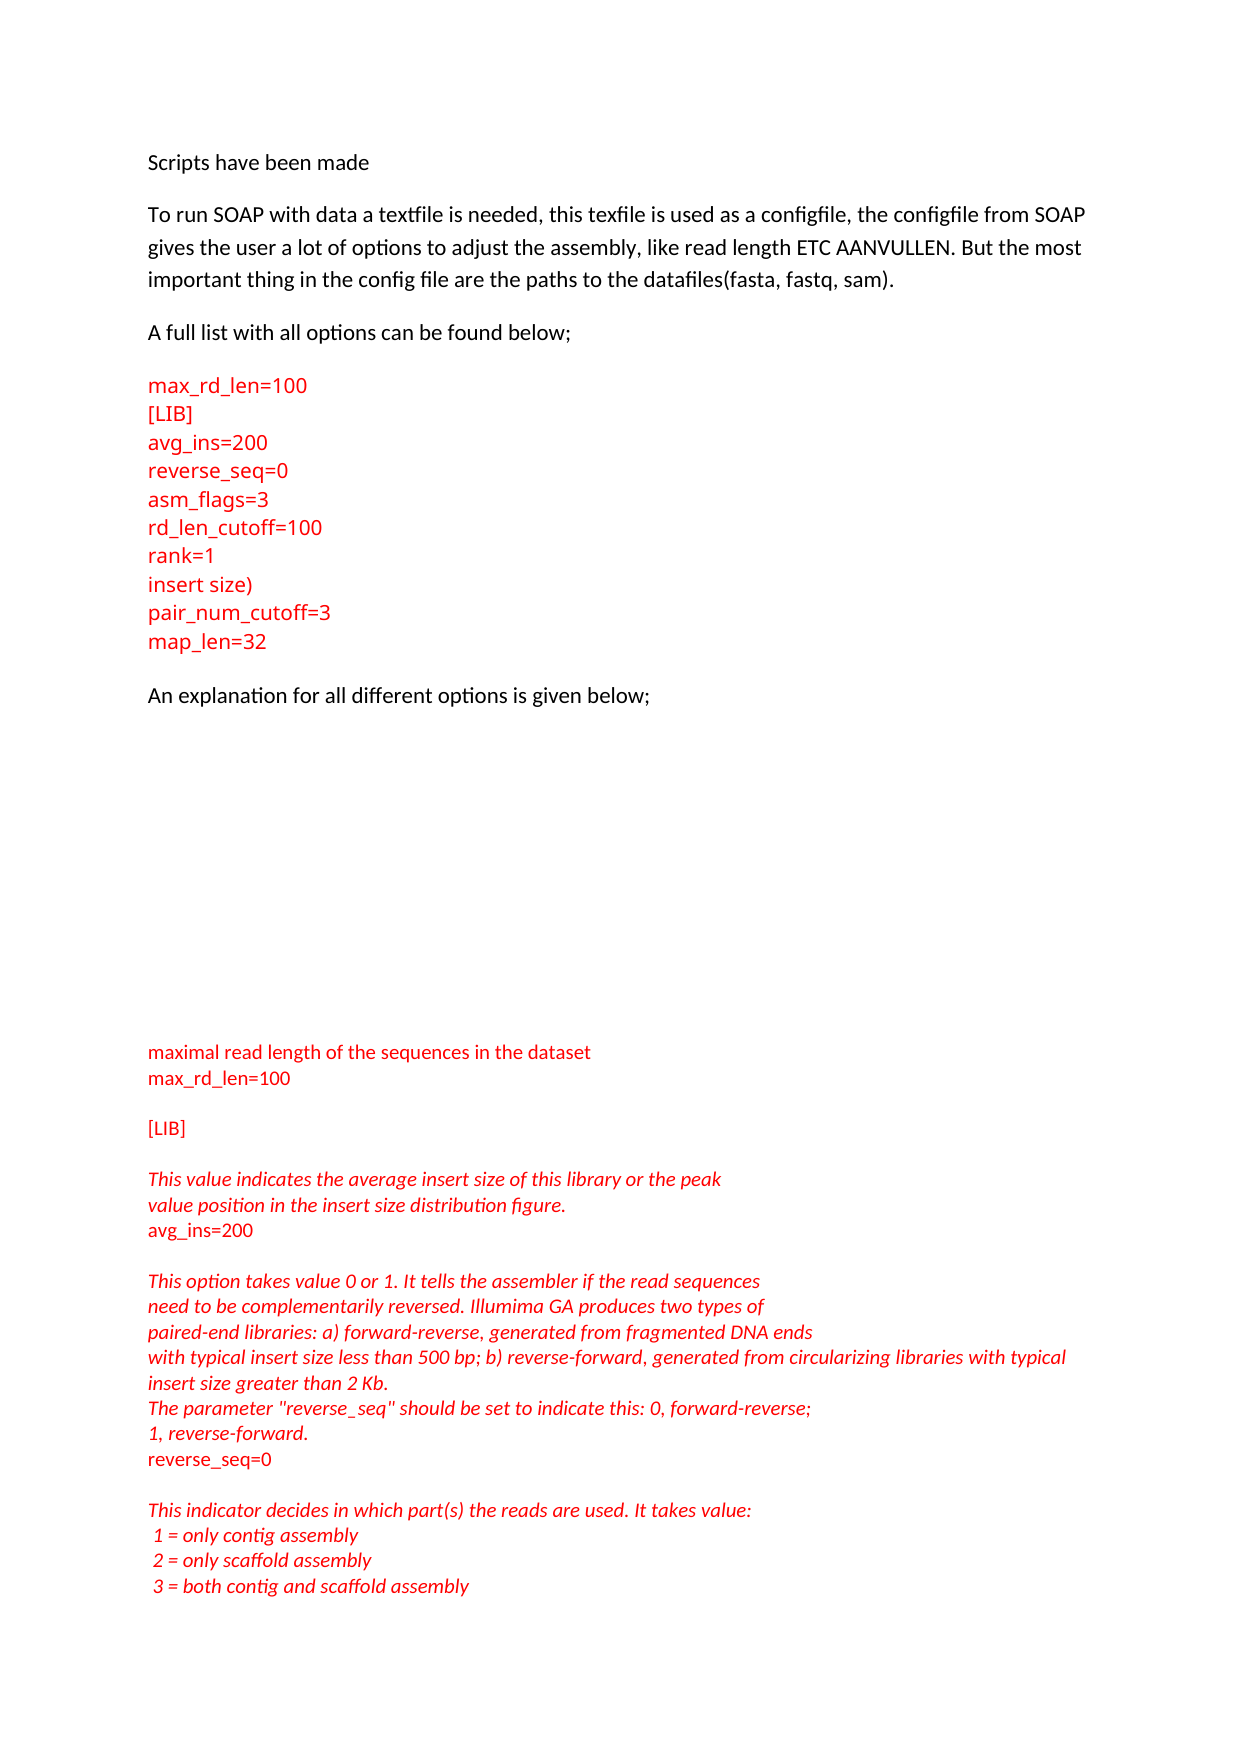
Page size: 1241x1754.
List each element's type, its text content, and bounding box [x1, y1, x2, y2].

text rank=1 [148, 542, 1093, 570]
text avg_ins=200 [148, 428, 1093, 456]
text This value indicates the average insert size of this library or the peak [148, 1166, 1093, 1192]
text map_len=32 [148, 627, 1093, 655]
text rd_len_cutoff=100 [148, 513, 1093, 542]
text with typical insert size less than 500 bp; b) reverse-forward, generated from circularizing libraries with typical insert size greater than 2 Kb. [148, 1344, 1093, 1395]
text insert size) [148, 570, 1093, 598]
text value position in the insert size distribution figure. [148, 1192, 1093, 1217]
text An explanation for all different options is given below; [148, 681, 1093, 709]
text [LIB] [148, 399, 1093, 428]
text To run SOAP with data a textfile is needed, this texfile is used as a configfile, the configfile from SOAP gives the user a lot of options to adjust the assembly, like read length ETC AANVULLEN. But the most important thing in the config file are the paths to the datafiles(fasta, fastq, sam). [148, 201, 1093, 293]
text [LIB] [148, 1116, 1093, 1141]
text Scripts have been made [148, 148, 1093, 176]
text 2 = only scaffold assembly [148, 1548, 1093, 1573]
text pair_num_cutoff=3 [148, 598, 1093, 627]
text need to be complementarily reversed. Illumima GA produces two types of [148, 1293, 1093, 1319]
text This option takes value 0 or 1. It tells the assembler if the read sequences [148, 1268, 1093, 1293]
text max_rd_len=100 [148, 1065, 1093, 1090]
text max_rd_len=100 [148, 371, 1093, 399]
text reverse_seq=0 [148, 456, 1093, 485]
text This indicator decides in which part(s) the reads are used. It takes value: [148, 1497, 1093, 1522]
text maximal read length of the sequences in the dataset [148, 1039, 1093, 1065]
text The parameter "reverse_seq" should be set to indicate this: 0, forward-reverse; [148, 1395, 1093, 1421]
text 1, reverse-forward. [148, 1421, 1093, 1446]
text asm_flags=3 [148, 485, 1093, 513]
text 1 = only contig assembly [148, 1522, 1093, 1548]
text reverse_seq=0 [148, 1446, 1093, 1471]
text A full list with all options can be found below; [148, 318, 1093, 346]
text paired-end libraries: a) forward-reverse, generated from fragmented DNA ends [148, 1319, 1093, 1344]
text 3 = both contig and scaffold assembly [148, 1573, 1093, 1598]
text avg_ins=200 [148, 1217, 1093, 1243]
